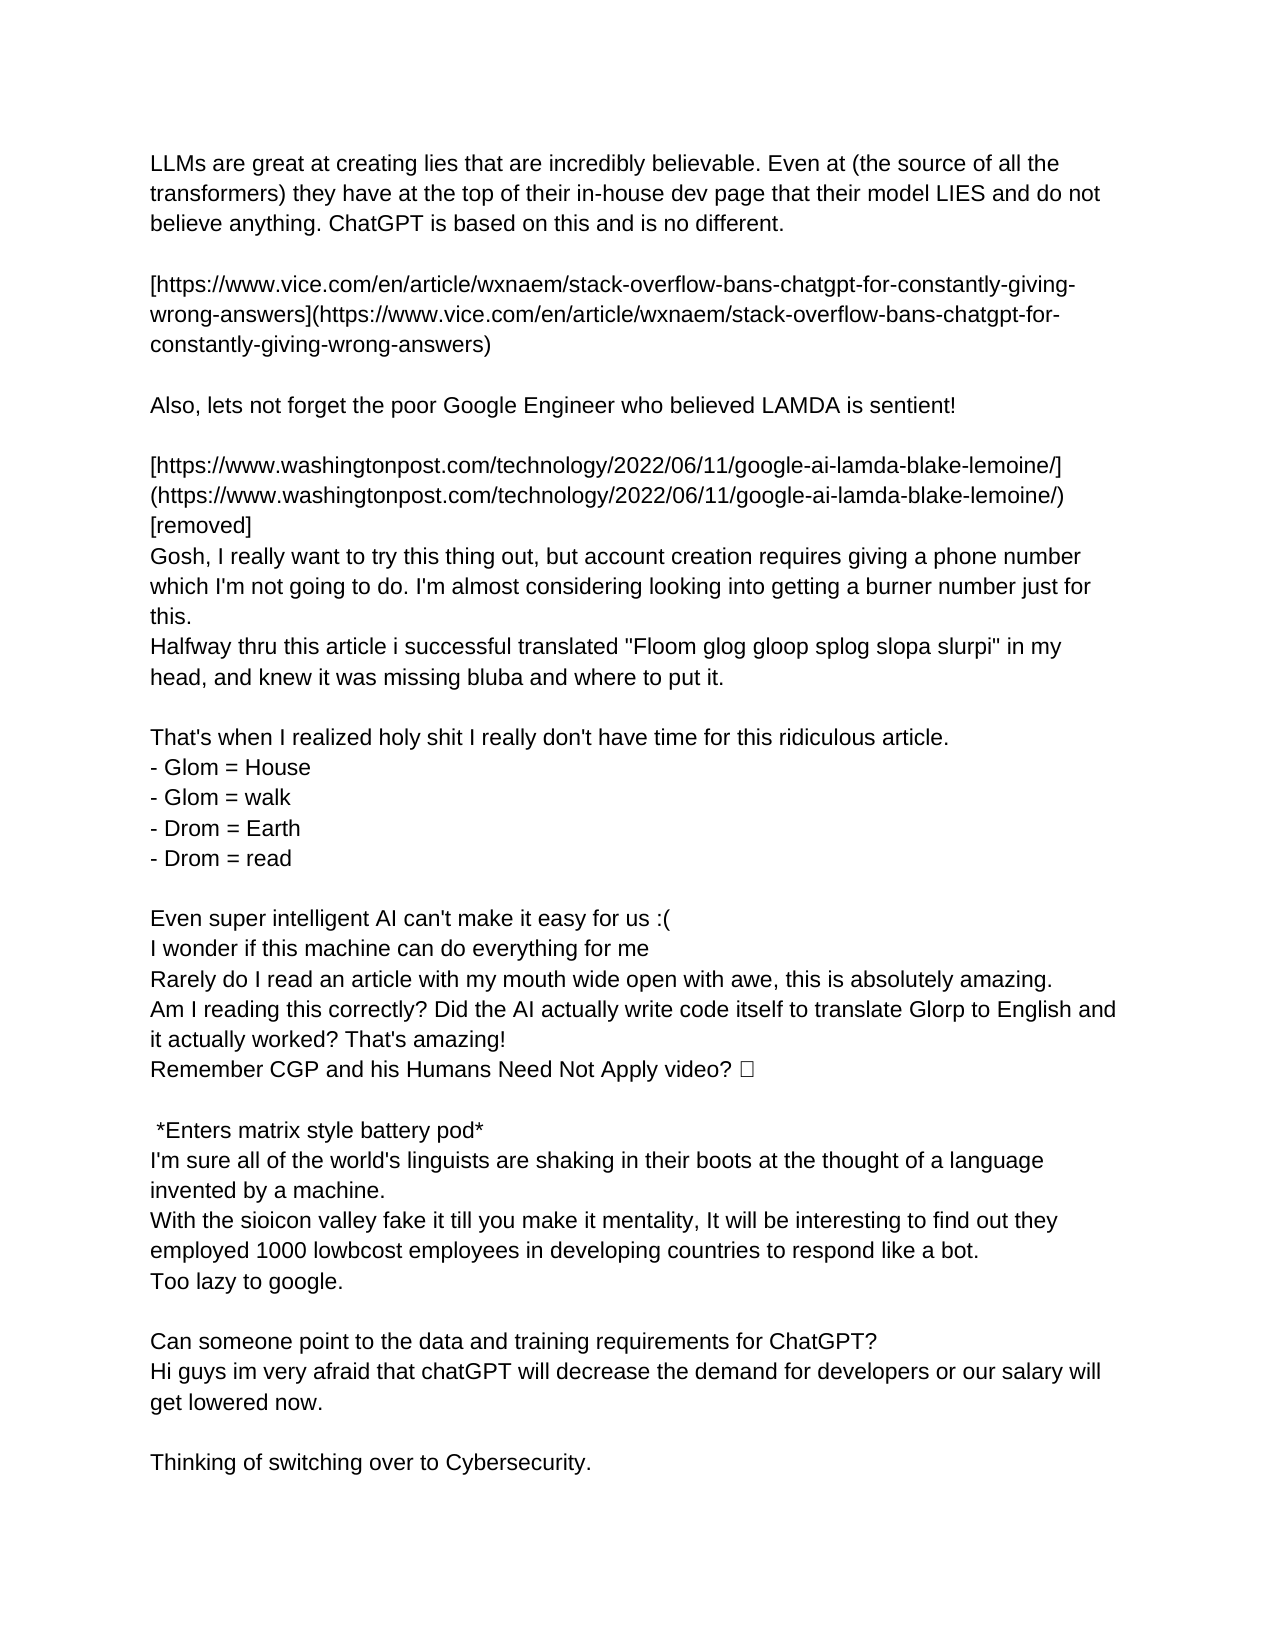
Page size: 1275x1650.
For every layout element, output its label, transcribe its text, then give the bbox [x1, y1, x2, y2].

text I wonder if this machine can do everything for me [150, 935, 1125, 962]
text Rarely do I read an article with my mouth wide open with awe, this is absolutely amazing. [150, 966, 1125, 992]
text [https://www.vice.com/en/article/wxnaem/stack-overflow-bans-chatgpt-for-constantly-giving-wrong-answers](https://www.vice.com/en/article/wxnaem/stack-overflow-bans-chatgpt-for-constantly-giving-wrong-answers) [150, 271, 1125, 358]
text I'm sure all of the world's linguists are shaking in their boots at the thought of a language invented by a machine. [150, 1147, 1125, 1203]
text Hi guys im very afraid that chatGPT will decrease the demand for developers or our salary will get lowered now. [150, 1358, 1125, 1415]
text LLMs are great at creating lies that are incredibly believable. Even at (the source of all the transformers) they have at the top of their in-house dev page that their model LIES and do not believe anything. ChatGPT is based on this and is no different. [150, 150, 1125, 237]
text - Drom = read [150, 845, 1125, 871]
text Thinking of switching over to Cybersecurity. [150, 1449, 1125, 1475]
text Halfway thru this article i successful translated "Floom glog gloop splog slopa slurpi" in my head, and knew it was missing bluba and where to put it. [150, 633, 1125, 690]
text Remember CGP and his Humans Need Not Apply video? 🥹 [150, 1056, 1125, 1083]
text *Enters matrix style battery pod* [150, 1117, 1125, 1143]
text Even super intelligent AI can't make it easy for us :( [150, 905, 1125, 932]
text Gosh, I really want to try this thing out, but account creation requires giving a phone number which I'm not going to do. I'm almost considering looking into getting a burner number just for this. [150, 543, 1125, 629]
text [removed] [150, 512, 1125, 539]
text Am I reading this correctly? Did the AI actually write code itself to translate Glorp to English and it actually worked? That's amazing! [150, 996, 1125, 1052]
text With the sioicon valley fake it till you make it mentality, It will be interesting to find out they employed 1000 lowbcost employees in developing countries to respond like a bot. [150, 1207, 1125, 1264]
text - Drom = Earth [150, 814, 1125, 841]
text Can someone point to the data and training requirements for ChatGPT? [150, 1328, 1125, 1354]
text - Glom = House [150, 754, 1125, 781]
text Too lazy to google. [150, 1268, 1125, 1294]
text [https://www.washingtonpost.com/technology/2022/06/11/google-ai-lamda-blake-lemoine/](https://www.washingtonpost.com/technology/2022/06/11/google-ai-lamda-blake-lemoine/) [150, 452, 1125, 509]
text That's when I realized holy shit I really don't have time for this ridiculous article. [150, 724, 1125, 750]
text - Glom = walk [150, 784, 1125, 811]
text Also, lets not forget the poor Google Engineer who believed LAMDA is sentient! [150, 392, 1125, 418]
